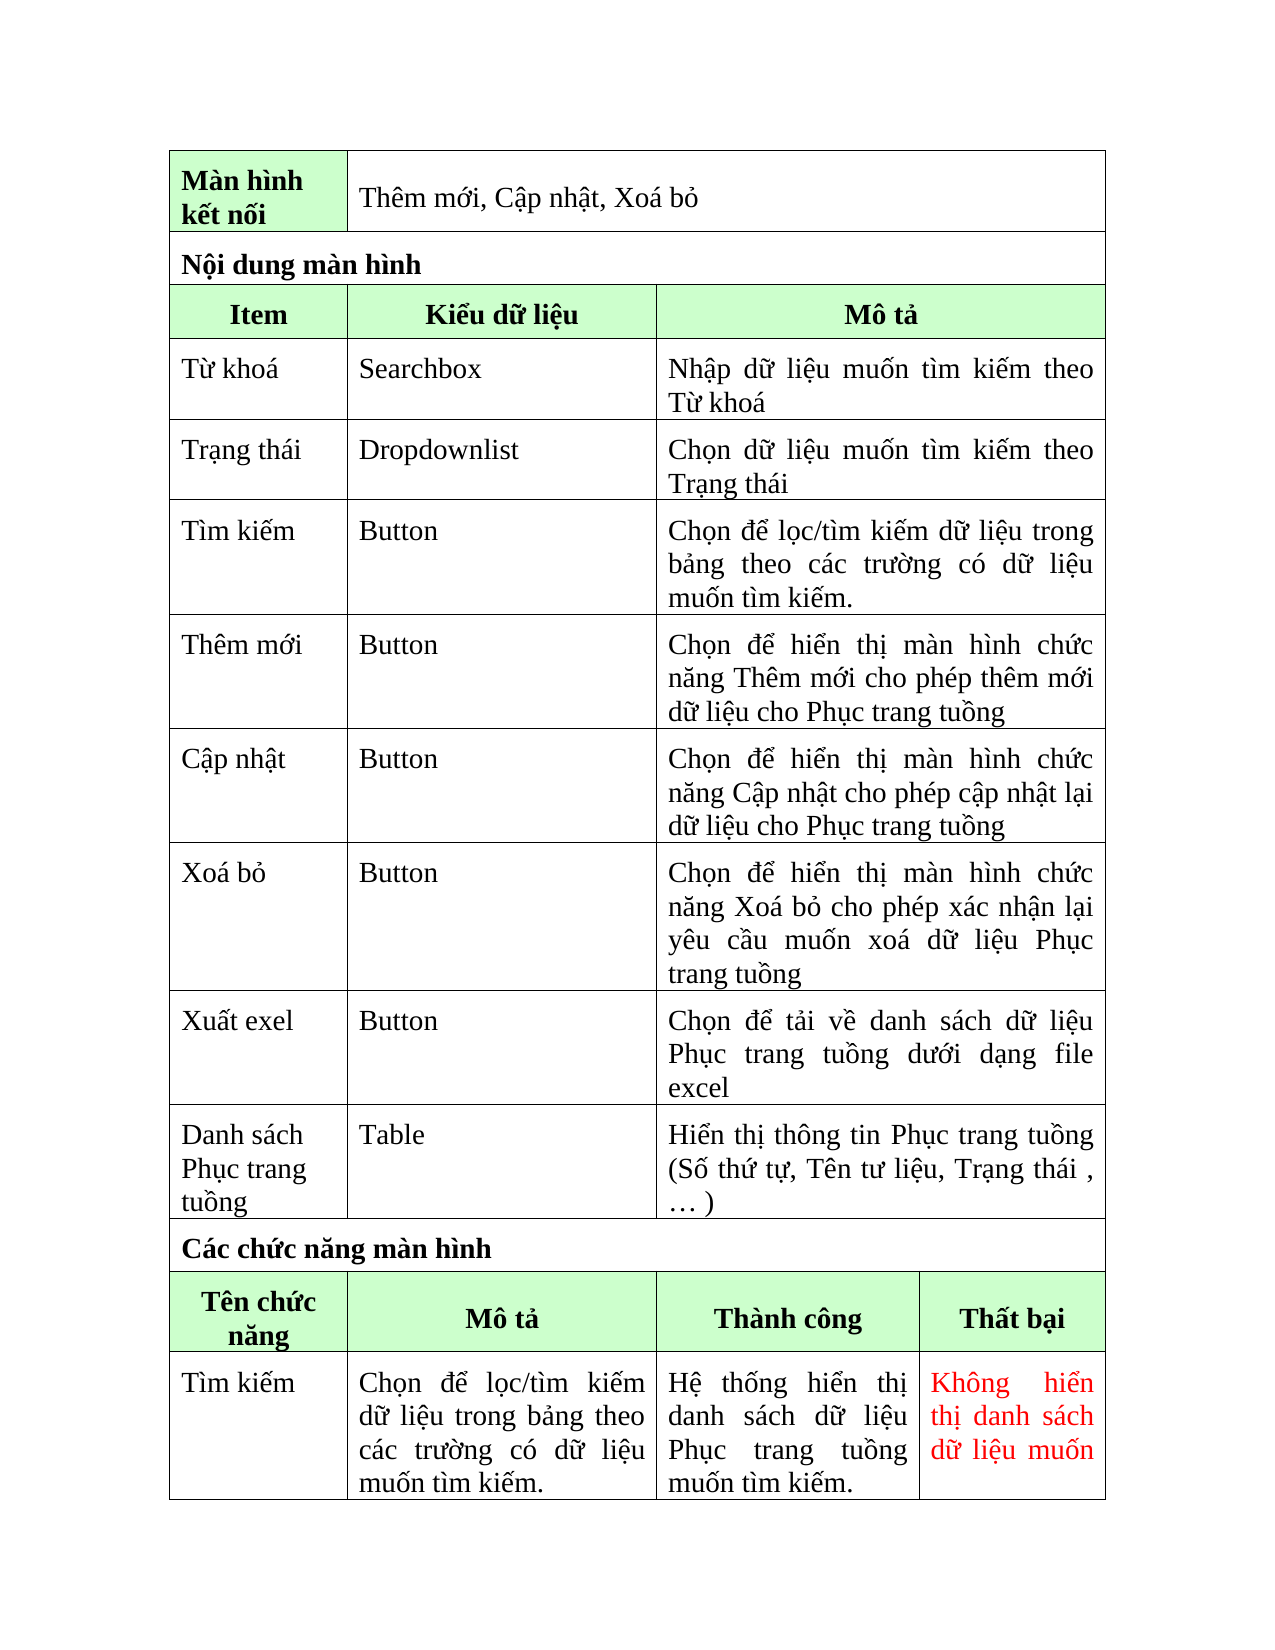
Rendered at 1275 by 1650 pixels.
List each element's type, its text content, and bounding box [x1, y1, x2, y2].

table_cell Searchbox [348, 339, 656, 419]
table_cell Chọn để hiển thị màn hình chức năng Xoá bỏ cho phép xác nhận lại yêu cầu muốn xoá dữ liệu Phục trang tuồng [657, 843, 1105, 989]
table_cell Button [348, 615, 656, 728]
table_cell Thành công [657, 1272, 919, 1351]
table_cell Item [170, 285, 347, 338]
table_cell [657, 1352, 919, 1499]
table_cell Chọn để tải về danh sách dữ liệu Phục trang tuồng dưới dạng file excel [657, 991, 1105, 1104]
table_cell Table [348, 1105, 656, 1218]
table_cell Nhập dữ liệu muốn tìm kiếm theo Từ khoá [657, 339, 1105, 419]
table_cell Chọn để hiển thị màn hình chức năng Thêm mới cho phép thêm mới dữ liệu cho Phục trang tuồng [657, 615, 1105, 728]
table_cell Button [348, 843, 656, 989]
table_cell Button [348, 500, 656, 613]
table_cell Xuất exel [170, 991, 347, 1104]
table_cell Thất bại [920, 1272, 1105, 1351]
table_cell Thêm mới [170, 615, 347, 728]
table_cell Kiểu dữ liệu [348, 285, 656, 338]
table_cell Từ khoá [170, 339, 347, 419]
table_cell Hiển thị thông tin Phục trang tuồng (Số thứ tự, Tên tư liệu, Trạng thái ,… ) [657, 1105, 1105, 1218]
table_cell Chọn để hiển thị màn hình chức năng Cập nhật cho phép cập nhật lại dữ liệu cho Phục trang tuồng [657, 729, 1105, 842]
table_cell Tên chức năng [170, 1272, 347, 1351]
table_cell Dropdownlist [348, 420, 656, 499]
table_cell Chọn dữ liệu muốn tìm kiếm theo Trạng thái [657, 420, 1105, 499]
table_cell Tìm kiếm [170, 500, 347, 613]
table_cell Màn hình kết nối [170, 151, 347, 231]
table_cell Trạng thái [170, 420, 347, 499]
table_cell Button [348, 991, 656, 1104]
table_cell Nội dung màn hình [170, 232, 1105, 283]
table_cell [920, 1352, 1105, 1499]
table_cell Chọn để lọc/tìm kiếm dữ liệu trong bảng theo các trường có dữ liệu muốn tìm kiếm. [657, 500, 1105, 613]
table_cell Các chức năng màn hình [170, 1219, 1105, 1271]
table_cell Mô tả [657, 285, 1105, 338]
table_cell Tìm kiếm [170, 1352, 347, 1499]
table_cell Danh sách Phục trang tuồng [170, 1105, 347, 1218]
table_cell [348, 1352, 656, 1499]
table_cell Mô tả [348, 1272, 656, 1351]
table_cell Thêm mới, Cập nhật, Xoá bỏ [348, 151, 1105, 231]
table_cell Button [348, 729, 656, 842]
table_cell Xoá bỏ [170, 843, 347, 989]
table_cell Cập nhật [170, 729, 347, 842]
